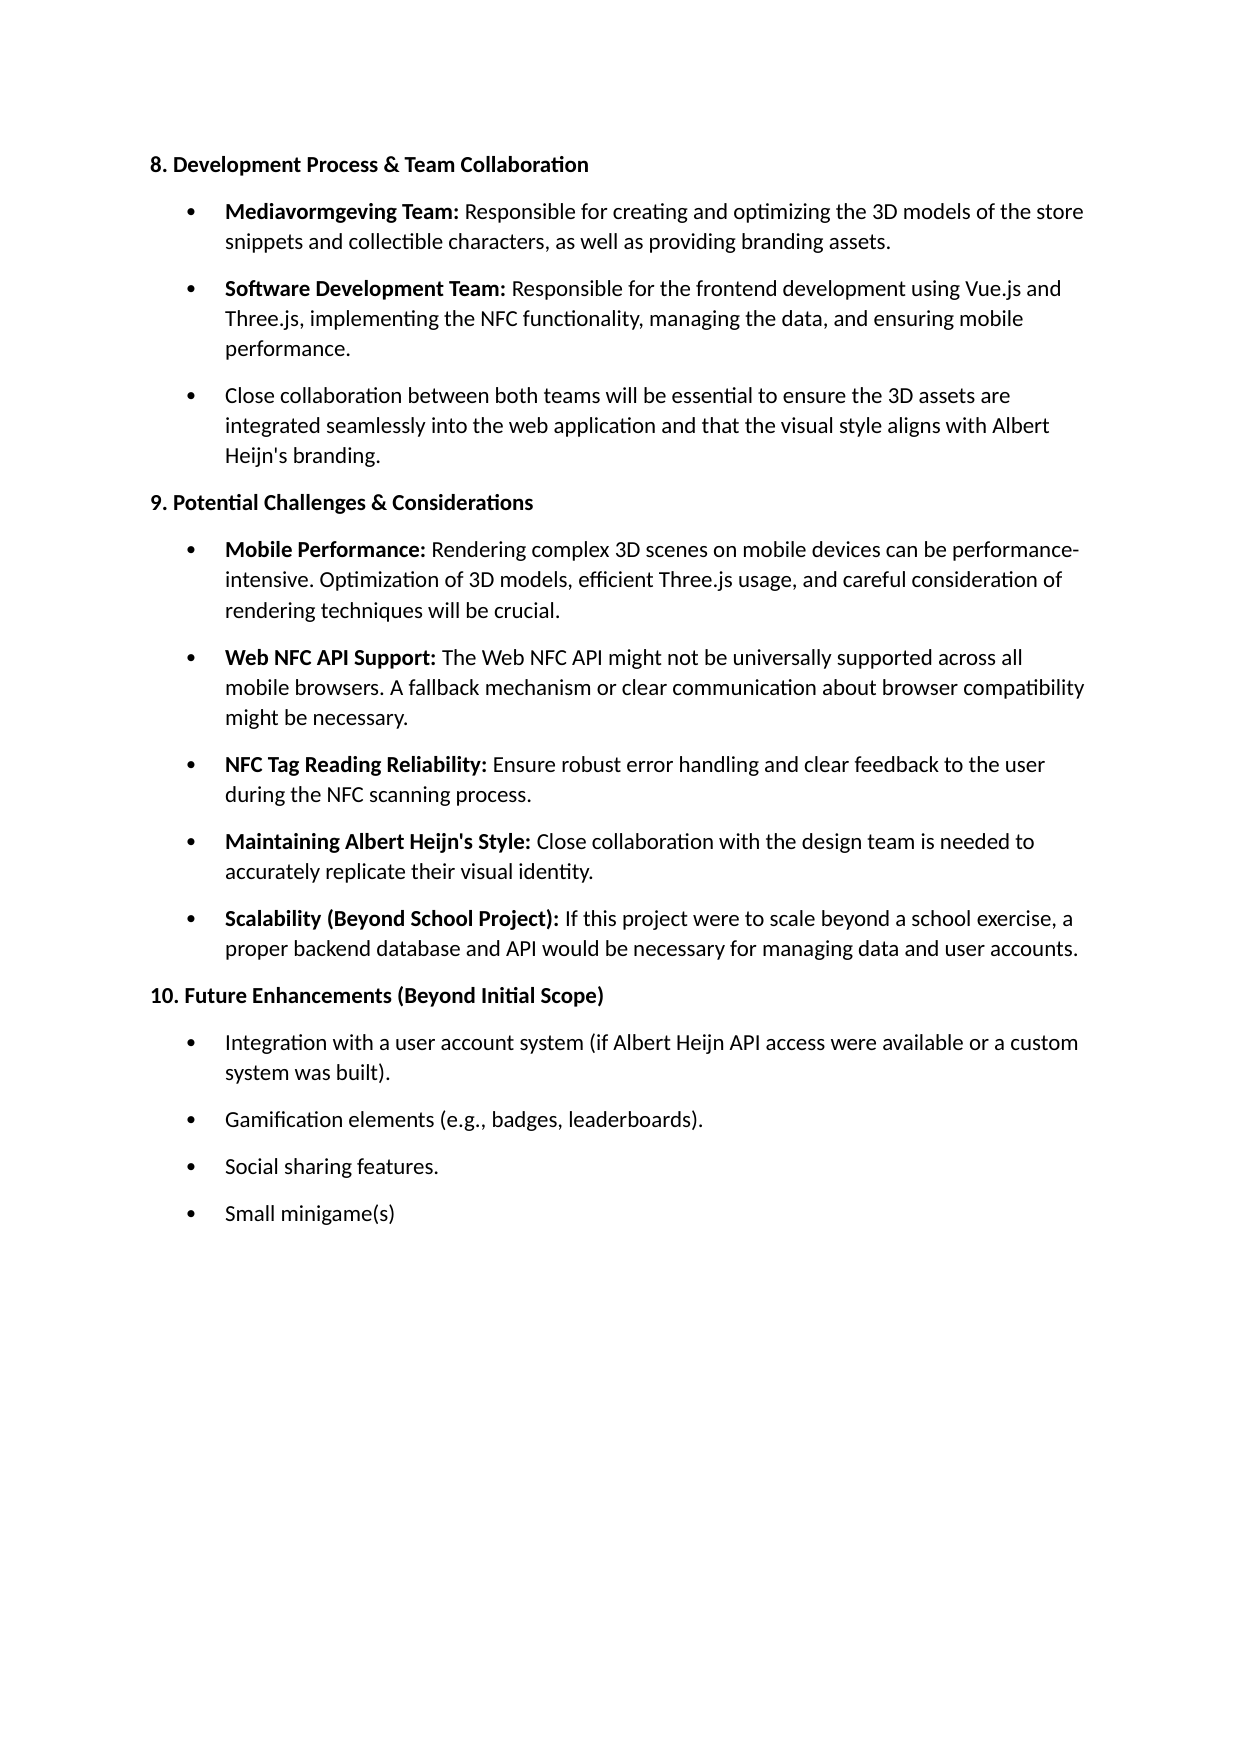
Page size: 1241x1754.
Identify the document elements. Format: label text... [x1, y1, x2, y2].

list Integration with a user account system (if Albert Heijn API access were available or a custom system was built). [187, 1028, 1090, 1086]
list NFC Tag Reading Reliability: Ensure robust error handling and clear feedback to the user during the NFC scanning process. [187, 750, 1090, 808]
text 8. Development Process & Team Collaboration [150, 150, 1090, 178]
list Web NFC API Support: The Web NFC API might not be universally supported across all mobile browsers. A fallback mechanism or clear communication about browser compatibility might be necessary. [187, 643, 1090, 731]
list Close collaboration between both teams will be essential to ensure the 3D assets are integrated seamlessly into the web application and that the visual style aligns with Albert Heijn's branding. [187, 381, 1090, 470]
list Social sharing features. [187, 1152, 1090, 1180]
text 9. Potential Challenges & Considerations [150, 488, 1090, 517]
list Software Development Team: Responsible for the frontend development using Vue.js and Three.js, implementing the NFC functionality, managing the data, and ensuring mobile performance. [187, 274, 1090, 362]
list Small minigame(s) [187, 1199, 1090, 1227]
list Mediavormgeving Team: Responsible for creating and optimizing the 3D models of the store snippets and collectible characters, as well as providing branding assets. [187, 197, 1090, 255]
list Gamification elements (e.g., badges, leaderboards). [187, 1105, 1090, 1133]
list Maintaining Albert Heijn's Style: Close collaboration with the design team is needed to accurately replicate their visual identity. [187, 827, 1090, 885]
text 10. Future Enhancements (Beyond Initial Scope) [150, 981, 1090, 1009]
list Mobile Performance: Rendering complex 3D scenes on mobile devices can be performance-intensive. Optimization of 3D models, efficient Three.js usage, and careful consideration of rendering techniques will be crucial. [187, 535, 1090, 624]
list Scalability (Beyond School Project): If this project were to scale beyond a school exercise, a proper backend database and API would be necessary for managing data and user accounts. [187, 904, 1090, 962]
